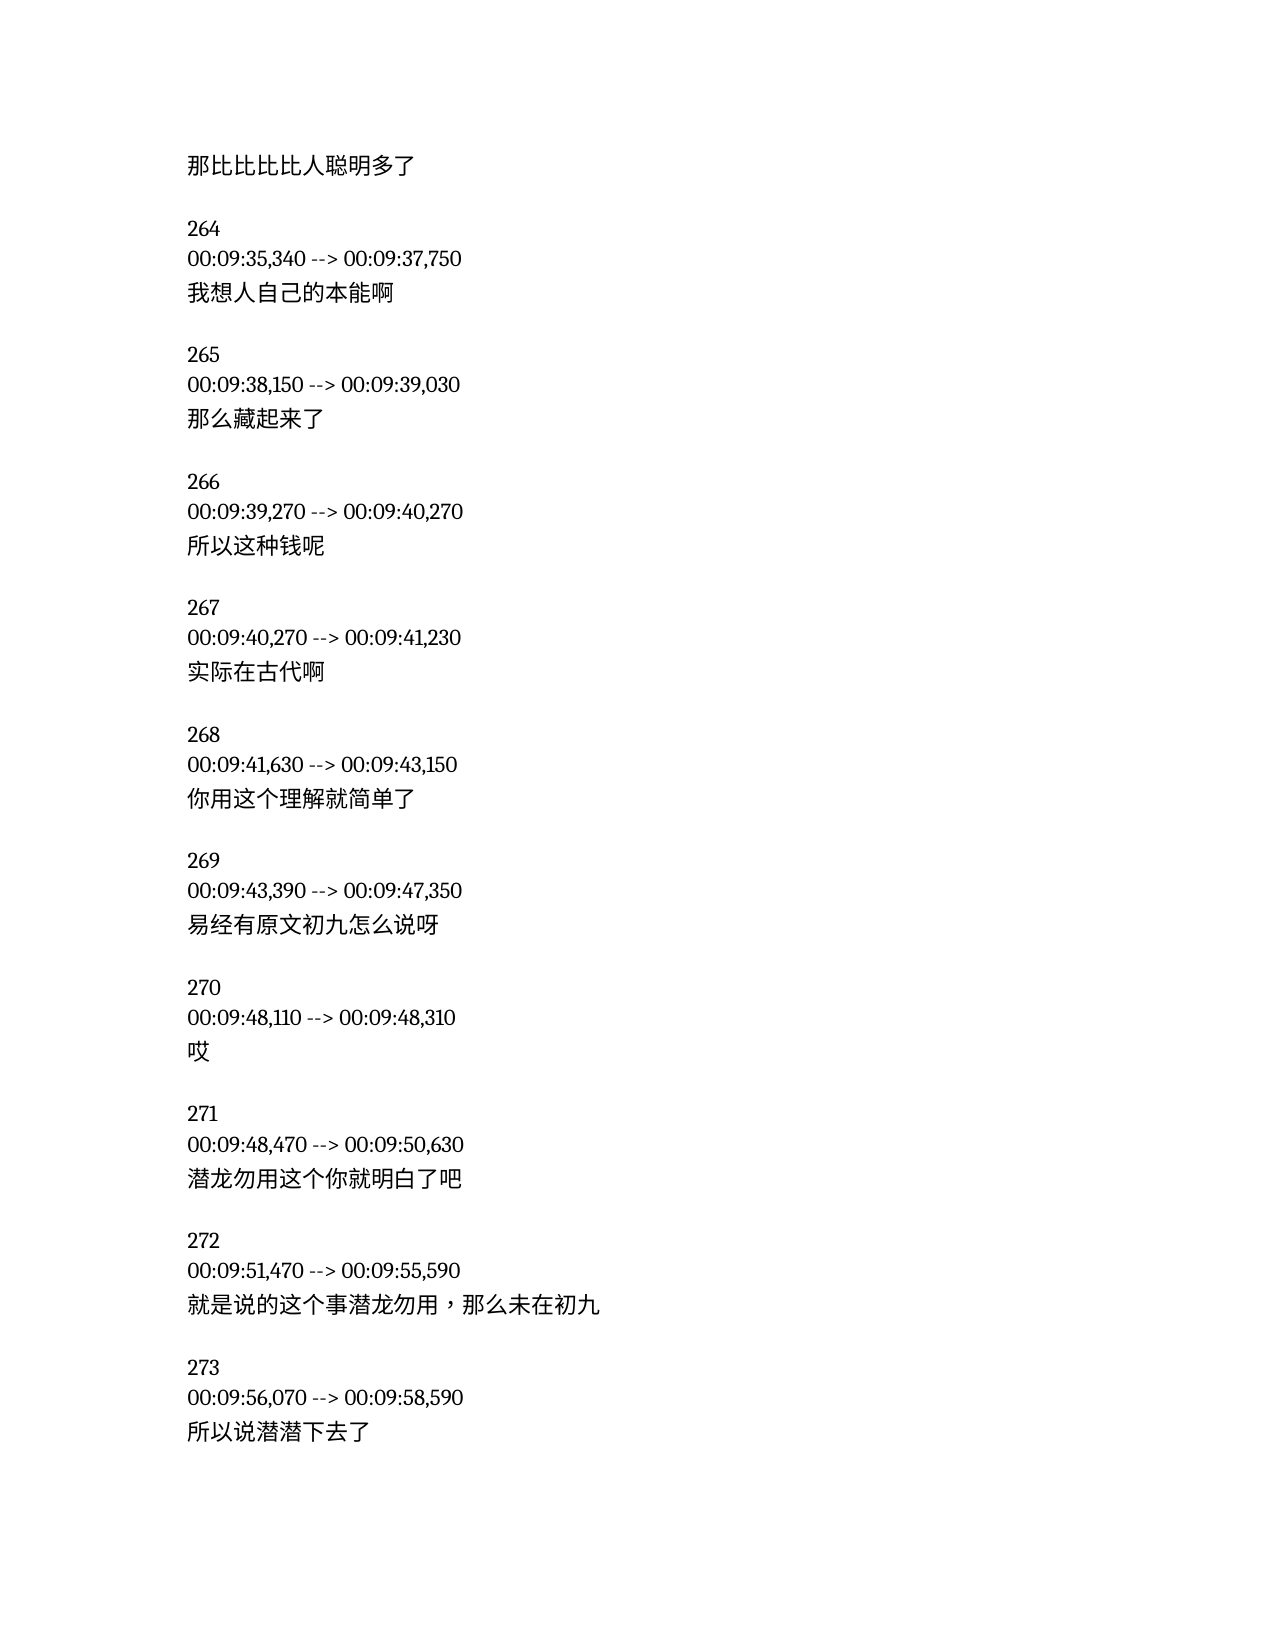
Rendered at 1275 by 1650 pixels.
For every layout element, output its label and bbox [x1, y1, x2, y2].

text [187, 150, 1087, 1477]
